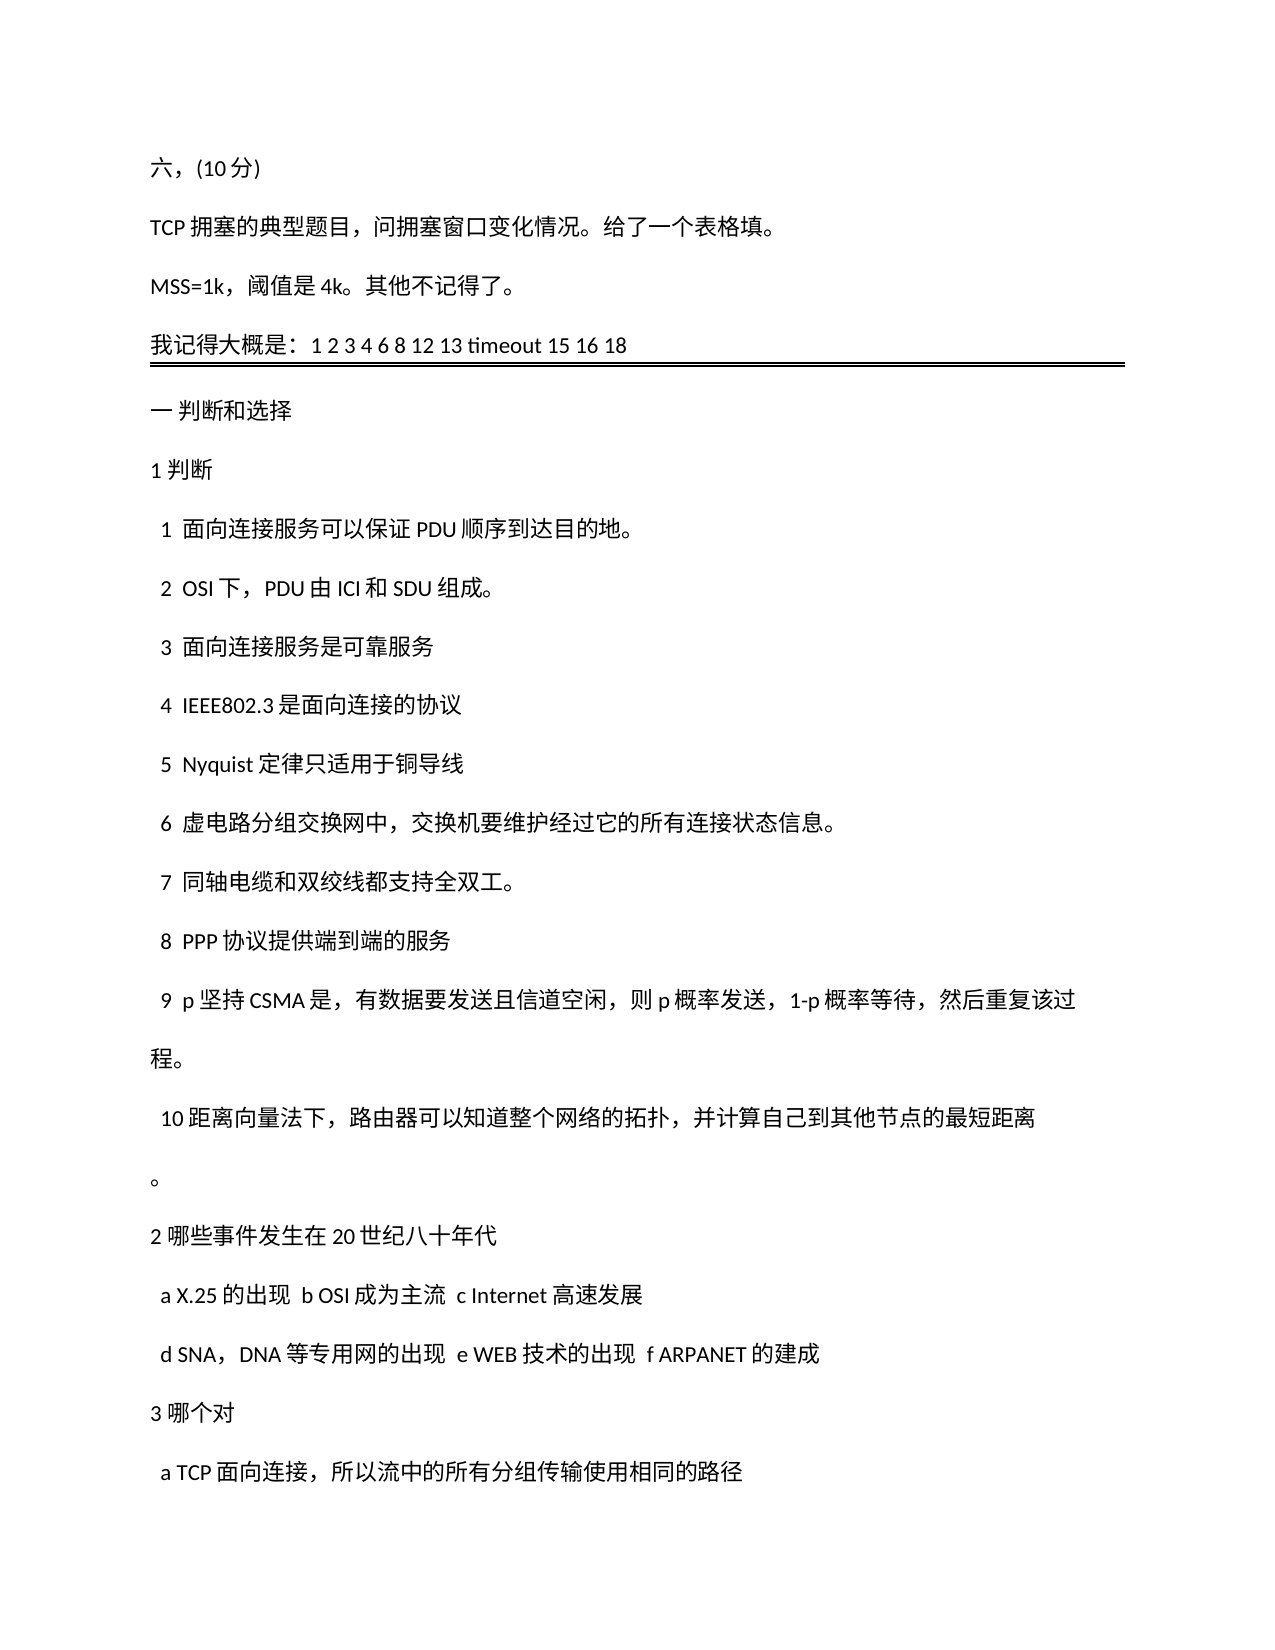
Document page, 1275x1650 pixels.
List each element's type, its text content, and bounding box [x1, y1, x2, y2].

text 6 虚电路分组交换网中，交换机要维护经过它的所有连接状态信息。 [150, 805, 1125, 838]
text 1 面向连接服务可以保证PDU顺序到达目的地。 [150, 511, 1125, 544]
text 一 判断和选择 [150, 393, 1125, 426]
text 1 判断 [150, 452, 1125, 485]
text TCP 拥塞的典型题目，问拥塞窗口变化情况。给了一个表格填。 [150, 209, 1125, 242]
text 8 PPP协议提供端到端的服务 [150, 923, 1125, 956]
text 7 同轴电缆和双绞线都支持全双工。 [150, 864, 1125, 897]
text 10 距离向量法下，路由器可以知道整个网络的拓扑，并计算自己到其他节点的最短距离 [150, 1100, 1125, 1133]
text 程。 [150, 1041, 1125, 1074]
text 2 哪些事件发生在20世纪八十年代 [150, 1218, 1125, 1251]
text 9 p坚持CSMA是，有数据要发送且信道空闲，则p概率发送，1-p概率等待，然后重复该过 [150, 982, 1125, 1015]
text 六，(10分) [150, 150, 1125, 183]
text 3 面向连接服务是可靠服务 [150, 628, 1125, 662]
text d SNA，DNA等专用网的出现 e WEB技术的出现 f ARPANET的建成 [150, 1336, 1125, 1369]
text 2 OSI下，PDU由ICI和SDU组成。 [150, 569, 1125, 603]
text a X.25的出现 b OSI成为主流 c Internet高速发展 [150, 1277, 1125, 1310]
text 。 [150, 1159, 1125, 1192]
text 3 哪个对 [150, 1395, 1125, 1428]
text 4 IEEE802.3是面向连接的协议 [150, 687, 1125, 721]
text 我记得大概是：1 2 3 4 6 8 12 13 timeout 15 16 18 [150, 327, 1125, 362]
text 5 Nyquist定律只适用于铜导线 [150, 746, 1125, 779]
text MSS=1k，阈值是4k。其他不记得了。 [150, 268, 1125, 301]
text a TCP面向连接，所以流中的所有分组传输使用相同的路径 [150, 1454, 1125, 1487]
